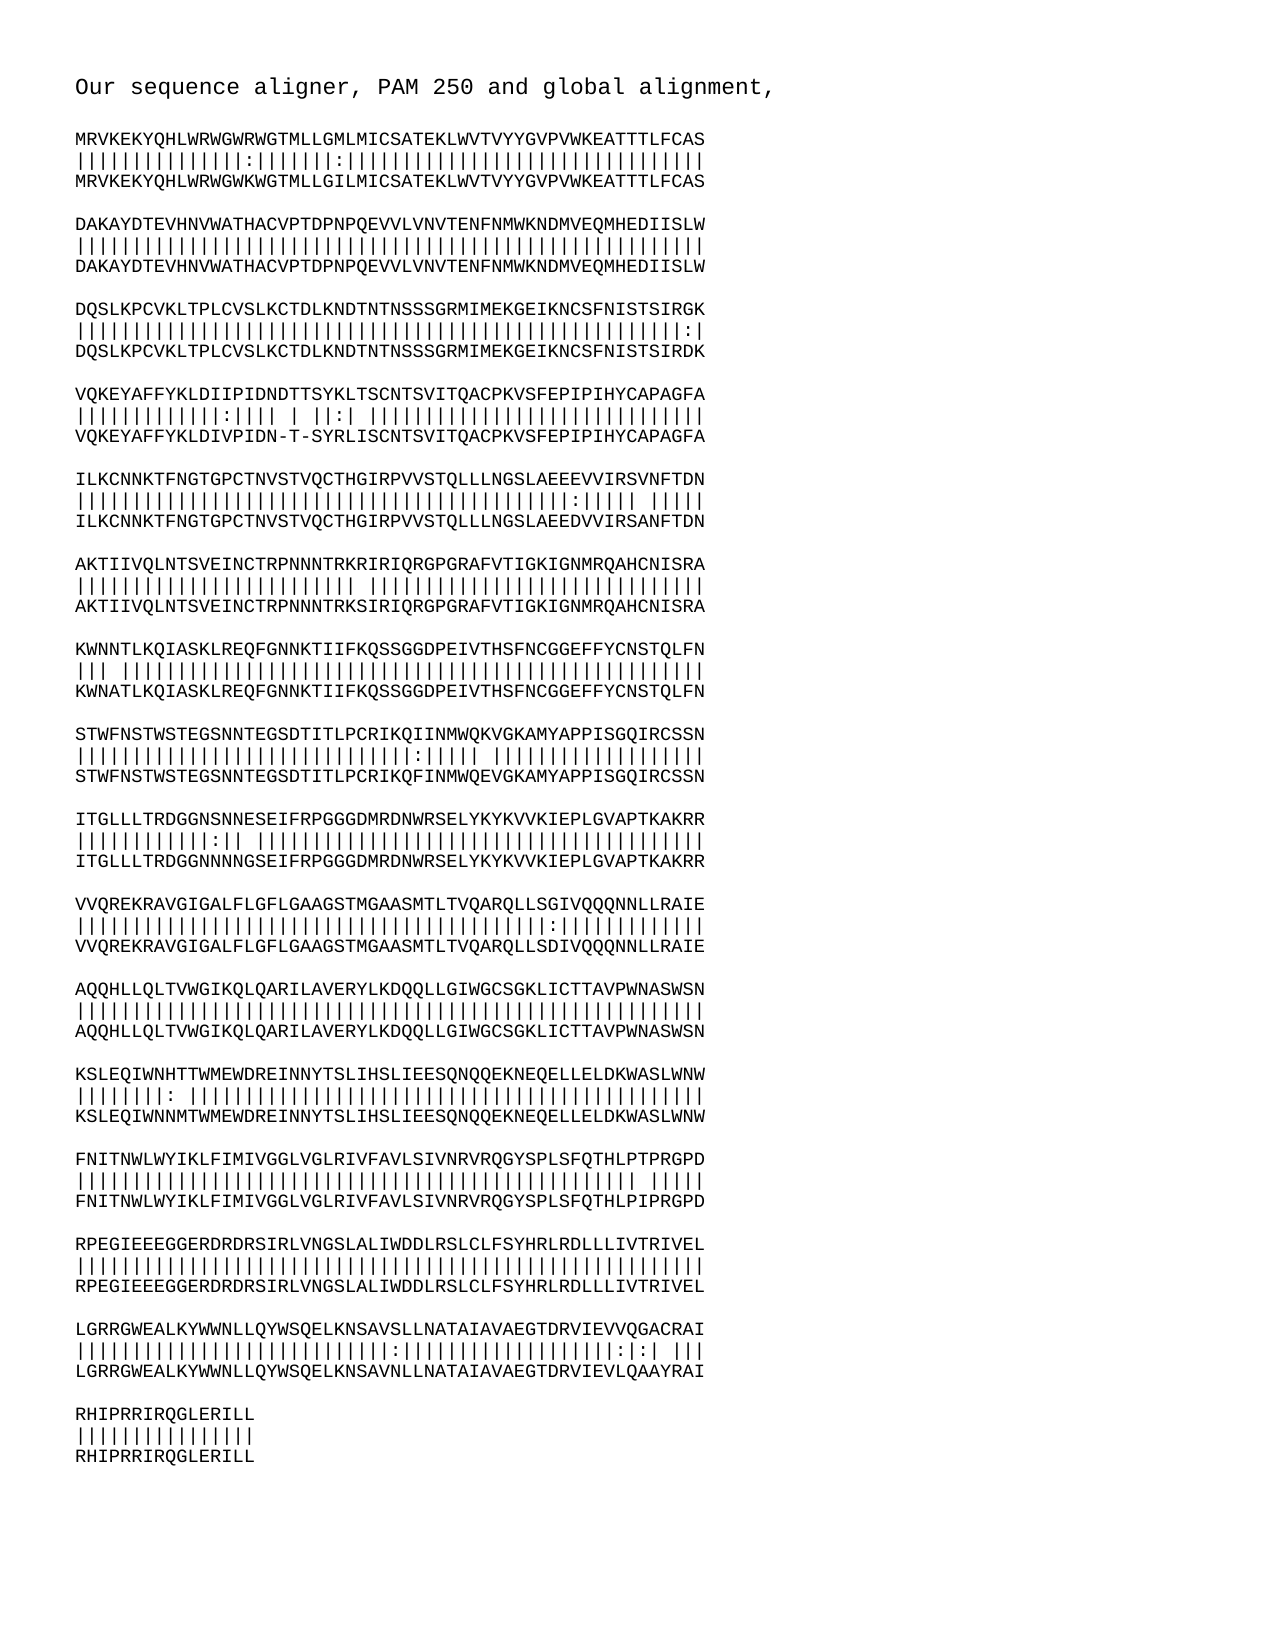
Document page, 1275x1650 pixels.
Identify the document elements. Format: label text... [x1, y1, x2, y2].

text ITGLLLTRDGGNNNNGSEIFRPGGGDMRDNWRSELYKYKVVKIEPLGVAPTKAKRR [75, 852, 1200, 873]
text FNITNWLWYIKLFIMIVGGLVGLRIVFAVLSIVNRVRQGYSPLSFQTHLPTPRGPD [75, 1150, 1200, 1171]
text AQQHLLQLTVWGIKQLQARILAVERYLKDQQLLGIWGCSGKLICTTAVPWNASWSN [75, 1022, 1200, 1043]
text RPEGIEEEGGERDRDRSIRLVNGSLALIWDDLRSLCLFSYHRLRDLLLIVTRIVEL [75, 1235, 1200, 1256]
text |||||||||||||||:|||||||:|||||||||||||||||||||||||||||||| [75, 151, 1200, 172]
text ||||||||||||||||||||||||||||||||||||||||||||||||||||||:| [75, 321, 1200, 342]
text STWFNSTWSTEGSNNTEGSDTITLPCRIKQFINMWQEVGKAMYAPPISGQIRCSSN [75, 767, 1200, 788]
text VVQREKRAVGIGALFLGFLGAAGSTMGAASMTLTVQARQLLSDIVQQQNNLLRAIE [75, 937, 1200, 958]
text DAKAYDTEVHNVWATHACVPTDPNPQEVVLVNVTENFNMWKNDMVEQMHEDIISLW [75, 215, 1200, 236]
text KWNATLKQIASKLREQFGNNKTIIFKQSSGGDPEIVTHSFNCGGEFFYCNSTQLFN [75, 682, 1200, 703]
text Our sequence aligner, PAM 250 and global alignment, [75, 75, 1200, 130]
text |||||||||||||||||||||||||||||||||||||||||||||||||||||||| [75, 1001, 1200, 1022]
text KSLEQIWNHTTWMEWDREINNYTSLIHSLIEESQNQQEKNEQELLELDKWASLWNW [75, 1065, 1200, 1086]
text KWNNTLKQIASKLREQFGNNKTIIFKQSSGGDPEIVTHSFNCGGEFFYCNSTQLFN [75, 640, 1200, 661]
text ||||||||||||:|| |||||||||||||||||||||||||||||||||||||||| [75, 831, 1200, 852]
text ILKCNNKTFNGTGPCTNVSTVQCTHGIRPVVSTQLLLNGSLAEEEVVIRSVNFTDN [75, 470, 1200, 491]
text ILKCNNKTFNGTGPCTNVSTVQCTHGIRPVVSTQLLLNGSLAEEDVVIRSANFTDN [75, 512, 1200, 533]
text |||||||||||||||||||||||||||||||||||||||||||||||||||||||| [75, 1256, 1200, 1277]
text STWFNSTWSTEGSNNTEGSDTITLPCRIKQIINMWQKVGKAMYAPPISGQIRCSSN [75, 725, 1200, 746]
text LGRRGWEALKYWWNLLQYWSQELKNSAVNLLNATAIAVAEGTDRVIEVLQAAYRAI [75, 1362, 1200, 1383]
text AQQHLLQLTVWGIKQLQARILAVERYLKDQQLLGIWGCSGKLICTTAVPWNASWSN [75, 980, 1200, 1001]
text FNITNWLWYIKLFIMIVGGLVGLRIVFAVLSIVNRVRQGYSPLSFQTHLPIPRGPD [75, 1192, 1200, 1213]
text ITGLLLTRDGGNSNNESEIFRPGGGDMRDNWRSELYKYKVVKIEPLGVAPTKAKRR [75, 810, 1200, 831]
text AKTIIVQLNTSVEINCTRPNNNTRKSIRIQRGPGRAFVTIGKIGNMRQAHCNISRA [75, 597, 1200, 618]
text ||||||||||||||||||||||||||||||||||||||||||:||||||||||||| [75, 916, 1200, 937]
text KSLEQIWNNMTWMEWDREINNYTSLIHSLIEESQNQQEKNEQELLELDKWASLWNW [75, 1107, 1200, 1128]
text RPEGIEEEGGERDRDRSIRLVNGSLALIWDDLRSLCLFSYHRLRDLLLIVTRIVEL [75, 1277, 1200, 1298]
text ||||||||: |||||||||||||||||||||||||||||||||||||||||||||| [75, 1086, 1200, 1107]
text DQSLKPCVKLTPLCVSLKCTDLKNDTNTNSSSGRMIMEKGEIKNCSFNISTSIRGK [75, 300, 1200, 321]
text AKTIIVQLNTSVEINCTRPNNNTRKRIRIQRGPGRAFVTIGKIGNMRQAHCNISRA [75, 555, 1200, 576]
text ||||||||||||||||||||||||| |||||||||||||||||||||||||||||| [75, 576, 1200, 597]
text LGRRGWEALKYWWNLLQYWSQELKNSAVSLLNATAIAVAEGTDRVIEVVQGACRAI [75, 1320, 1200, 1341]
text ||||||||||||||||||||||||||||||:||||| ||||||||||||||||||| [75, 746, 1200, 767]
text ||||||||||||||||||||||||||||:|||||||||||||||||||:|:| ||| [75, 1341, 1200, 1362]
text DAKAYDTEVHNVWATHACVPTDPNPQEVVLVNVTENFNMWKNDMVEQMHEDIISLW [75, 257, 1200, 278]
text |||||||||||||||||||||||||||||||||||||||||||||||||||||||| [75, 236, 1200, 257]
text VQKEYAFFYKLDIVPIDN-T-SYRLISCNTSVITQACPKVSFEPIPIHYCAPAGFA [75, 427, 1200, 448]
text RHIPRRIRQGLERILL [75, 1447, 1200, 1468]
text ||||||||||||||||||||||||||||||||||||||||||||:||||| ||||| [75, 491, 1200, 512]
text |||||||||||||||||||||||||||||||||||||||||||||||||| ||||| [75, 1171, 1200, 1192]
text VVQREKRAVGIGALFLGFLGAAGSTMGAASMTLTVQARQLLSGIVQQQNNLLRAIE [75, 895, 1200, 916]
text |||||||||||||:|||| | ||:| |||||||||||||||||||||||||||||| [75, 406, 1200, 427]
text VQKEYAFFYKLDIIPIDNDTTSYKLTSCNTSVITQACPKVSFEPIPIHYCAPAGFA [75, 385, 1200, 406]
text |||||||||||||||| [75, 1426, 1200, 1447]
text MRVKEKYQHLWRWGWKWGTMLLGILMICSATEKLWVTVYYGVPVWKEATTTLFCAS [75, 172, 1200, 193]
text MRVKEKYQHLWRWGWRWGTMLLGMLMICSATEKLWVTVYYGVPVWKEATTTLFCAS [75, 130, 1200, 151]
text DQSLKPCVKLTPLCVSLKCTDLKNDTNTNSSSGRMIMEKGEIKNCSFNISTSIRDK [75, 342, 1200, 363]
text ||| |||||||||||||||||||||||||||||||||||||||||||||||||||| [75, 661, 1200, 682]
text RHIPRRIRQGLERILL [75, 1405, 1200, 1426]
